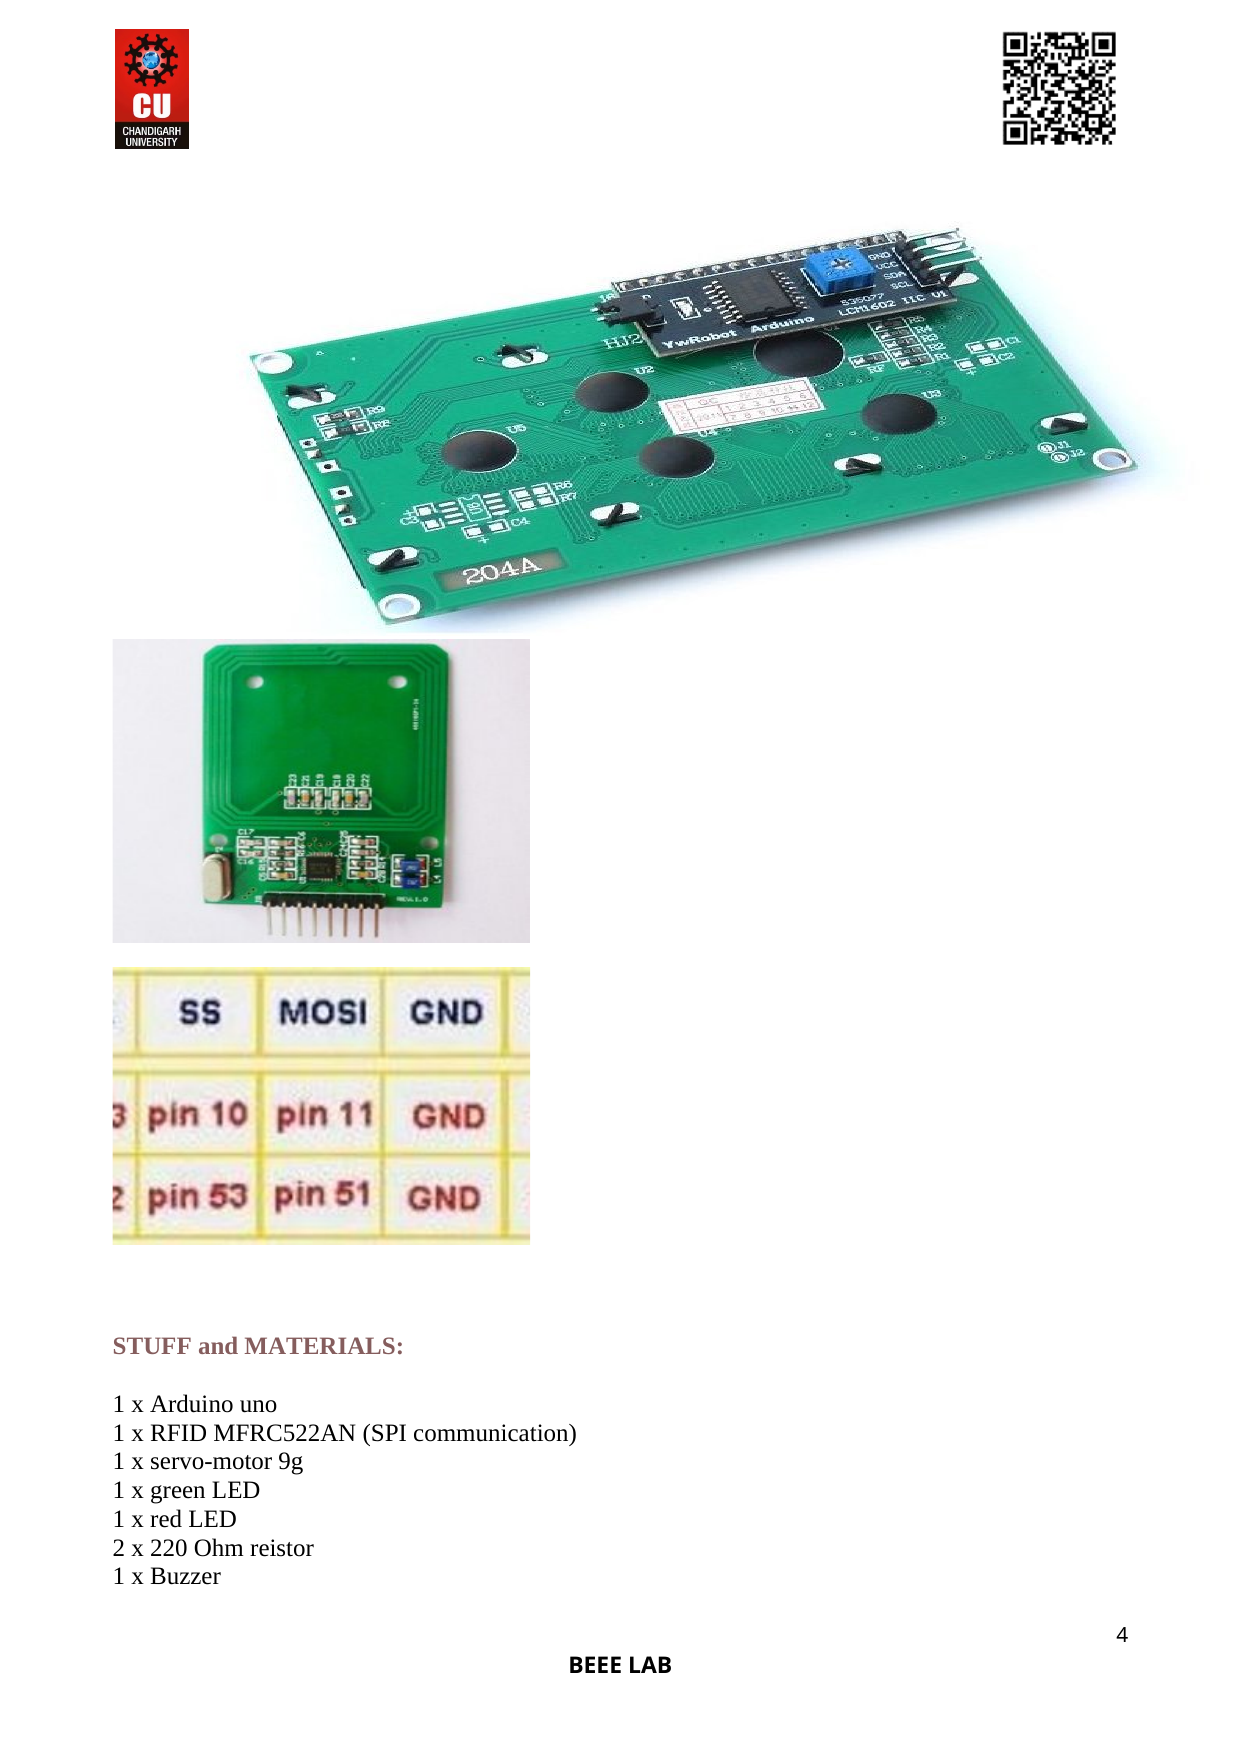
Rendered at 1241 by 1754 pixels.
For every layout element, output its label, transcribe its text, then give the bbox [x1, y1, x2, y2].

picture [115, 29, 189, 149]
picture [112, 967, 530, 1245]
picture [112, 639, 530, 943]
picture [112, 30, 1241, 636]
